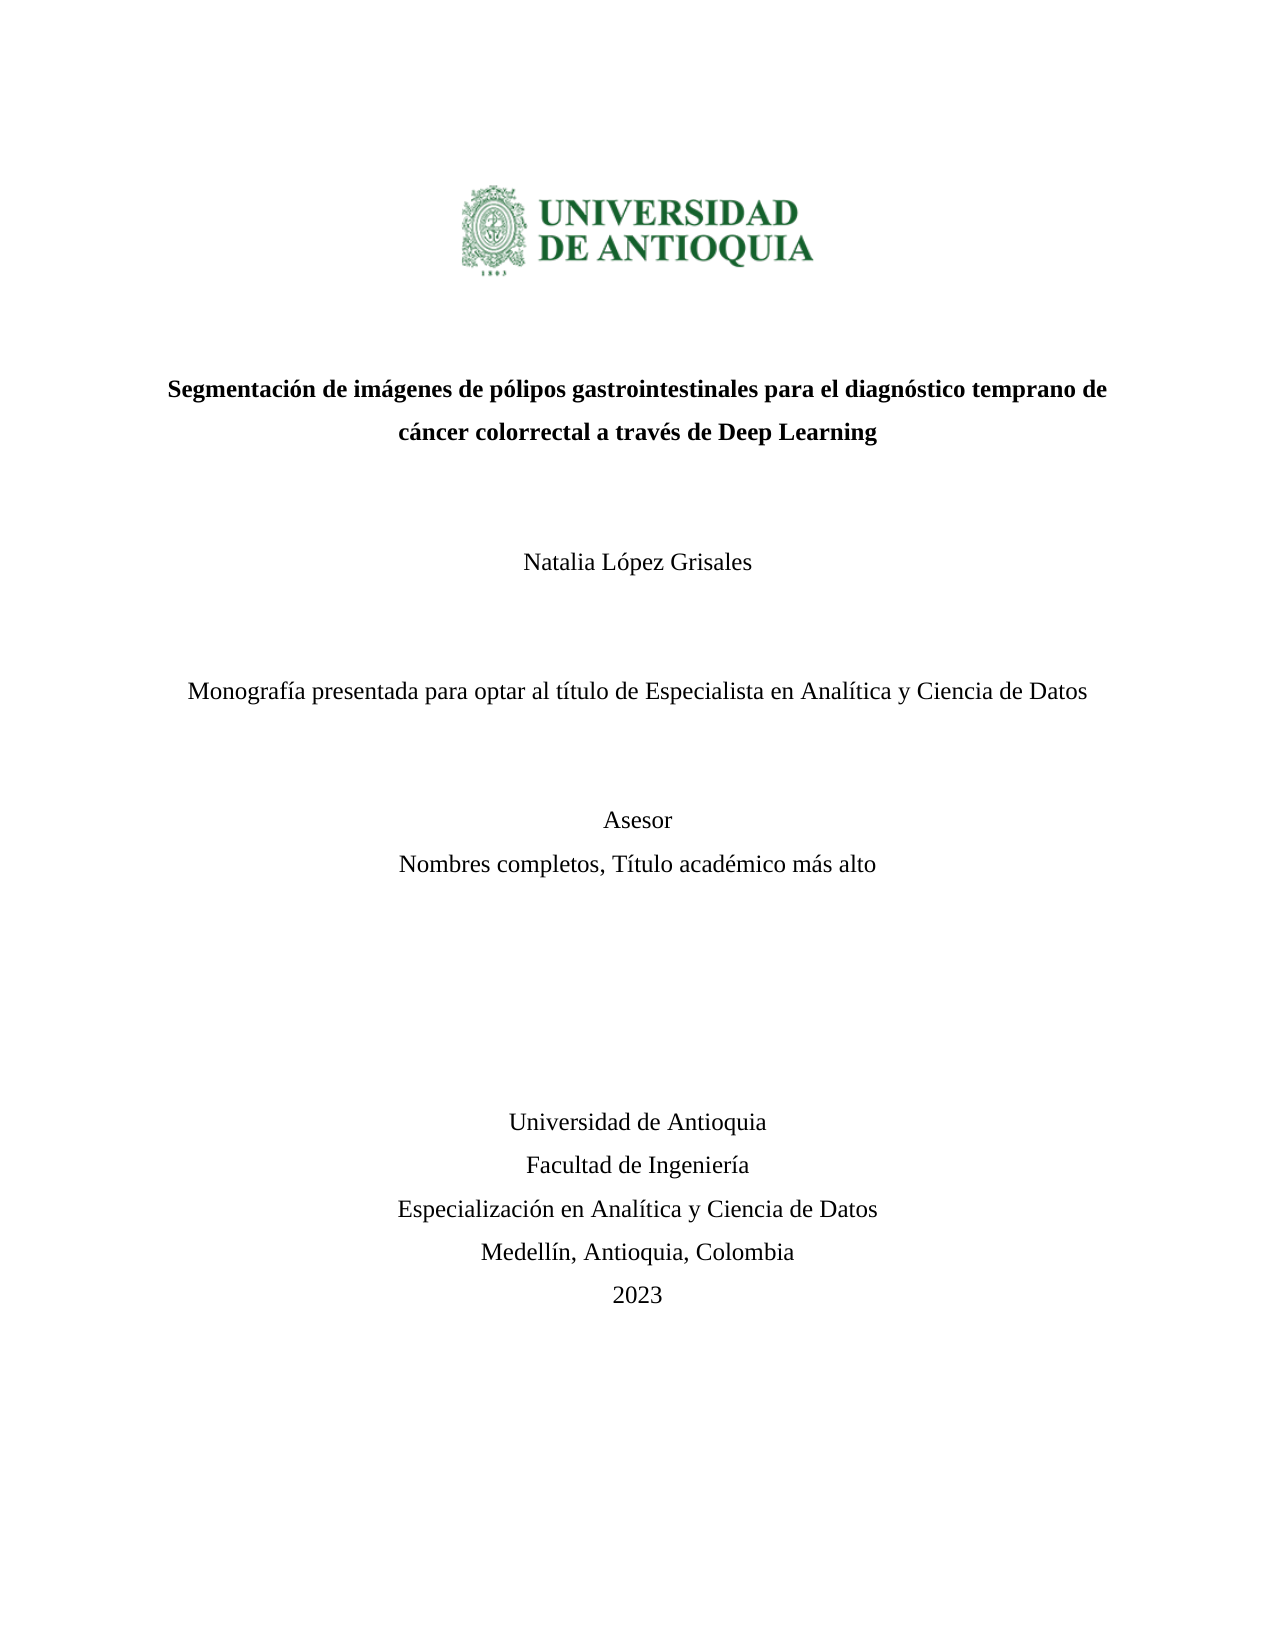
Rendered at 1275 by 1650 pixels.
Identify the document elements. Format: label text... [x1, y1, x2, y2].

text Monografía presentada para optar al título de Especialista en Analítica y Ciencia de Datos [148, 676, 1127, 705]
text Natalia López Grisales [148, 547, 1127, 576]
text 2023 [148, 1280, 1127, 1309]
picture [461, 147, 814, 317]
text Asesor Nombres completos, Título académico más alto [148, 806, 1127, 877]
text Universidad de Antioquia Facultad de Ingeniería [148, 1107, 1127, 1179]
text Medellín, Antioquia, Colombia [148, 1237, 1127, 1266]
text Segmentación de imágenes de pólipos gastrointestinales para el diagnóstico temprano de cáncer colorrectal a través de Deep Learning [148, 374, 1127, 446]
text Especialización en Analítica y Ciencia de Datos [148, 1194, 1127, 1222]
